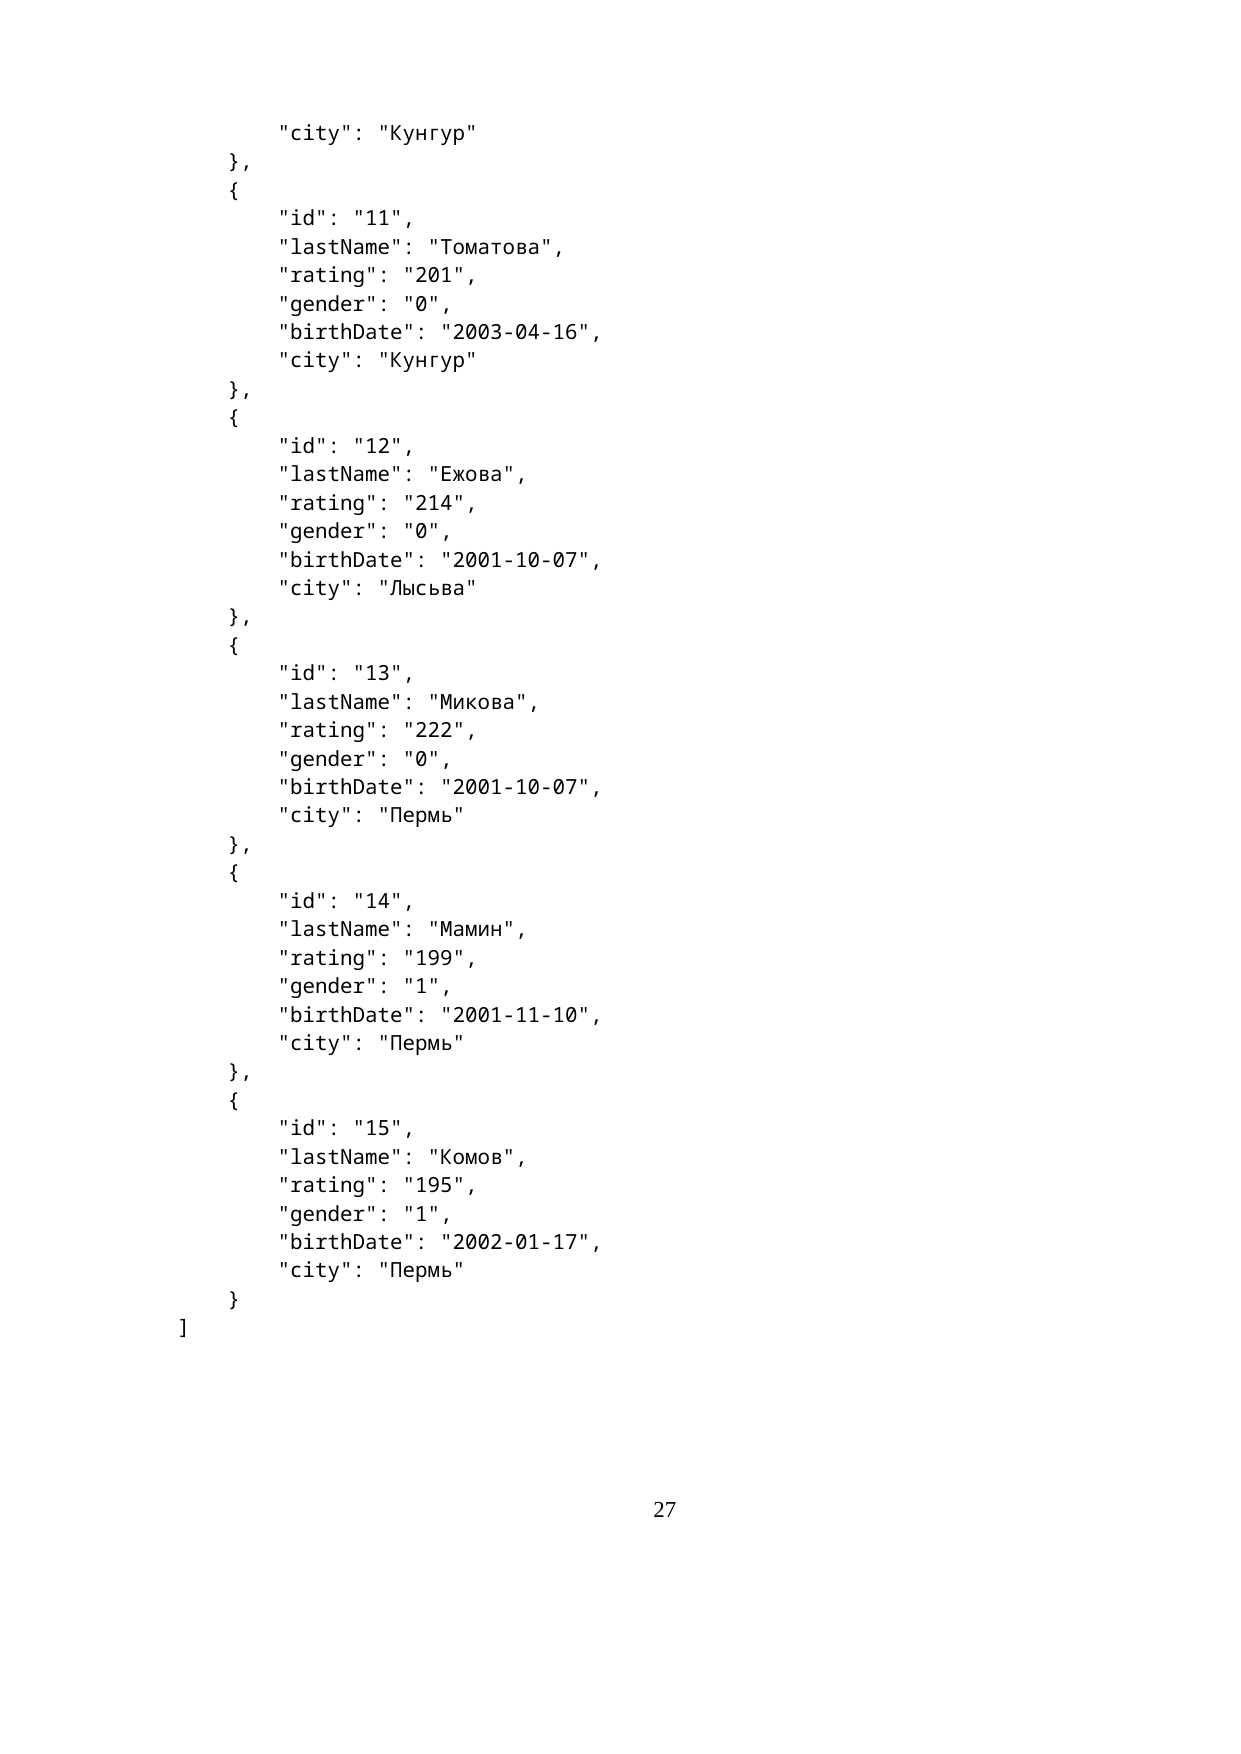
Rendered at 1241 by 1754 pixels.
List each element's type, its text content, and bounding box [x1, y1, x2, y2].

text "gender": "0", [177, 744, 1152, 772]
text "id": "13", [177, 658, 1152, 687]
text "city": "Пермь" [177, 1028, 1152, 1057]
text "birthDate": "2001-10-07", [177, 772, 1152, 801]
text "gender": "0", [177, 516, 1152, 545]
text { [177, 857, 1152, 886]
text }, [177, 829, 1152, 857]
text "birthDate": "2001-10-07", [177, 545, 1152, 573]
text "city": "Лысьва" [177, 573, 1152, 602]
text "id": "12", [177, 431, 1152, 459]
text }, [177, 147, 1152, 175]
text "birthDate": "2002-01-17", [177, 1227, 1152, 1256]
text "lastName": "Комов", [177, 1142, 1152, 1170]
text }, [177, 374, 1152, 402]
text ] [177, 1312, 1152, 1341]
text }, [177, 602, 1152, 630]
text } [177, 1284, 1152, 1312]
text { [177, 402, 1152, 431]
text "id": "15", [177, 1113, 1152, 1142]
text "gender": "1", [177, 1199, 1152, 1227]
text "rating": "222", [177, 715, 1152, 744]
text "birthDate": "2001-11-10", [177, 1000, 1152, 1028]
text }, [177, 1057, 1152, 1085]
text { [177, 630, 1152, 658]
text "lastName": "Томатова", [177, 232, 1152, 260]
text "city": "Кунгур" [177, 118, 1152, 147]
text "birthDate": "2003-04-16", [177, 317, 1152, 346]
text "lastName": "Ежова", [177, 459, 1152, 488]
text "id": "11", [177, 203, 1152, 232]
text { [177, 1085, 1152, 1113]
text "rating": "201", [177, 260, 1152, 289]
text "rating": "214", [177, 488, 1152, 516]
text "lastName": "Мамин", [177, 914, 1152, 943]
text "city": "Кунгур" [177, 346, 1152, 374]
text { [177, 175, 1152, 203]
text "rating": "195", [177, 1170, 1152, 1199]
text "lastName": "Микова", [177, 687, 1152, 715]
text "gender": "0", [177, 289, 1152, 317]
text "rating": "199", [177, 943, 1152, 971]
text "city": "Пермь" [177, 1256, 1152, 1284]
text "id": "14", [177, 886, 1152, 914]
text "gender": "1", [177, 971, 1152, 1000]
text "city": "Пермь" [177, 801, 1152, 829]
